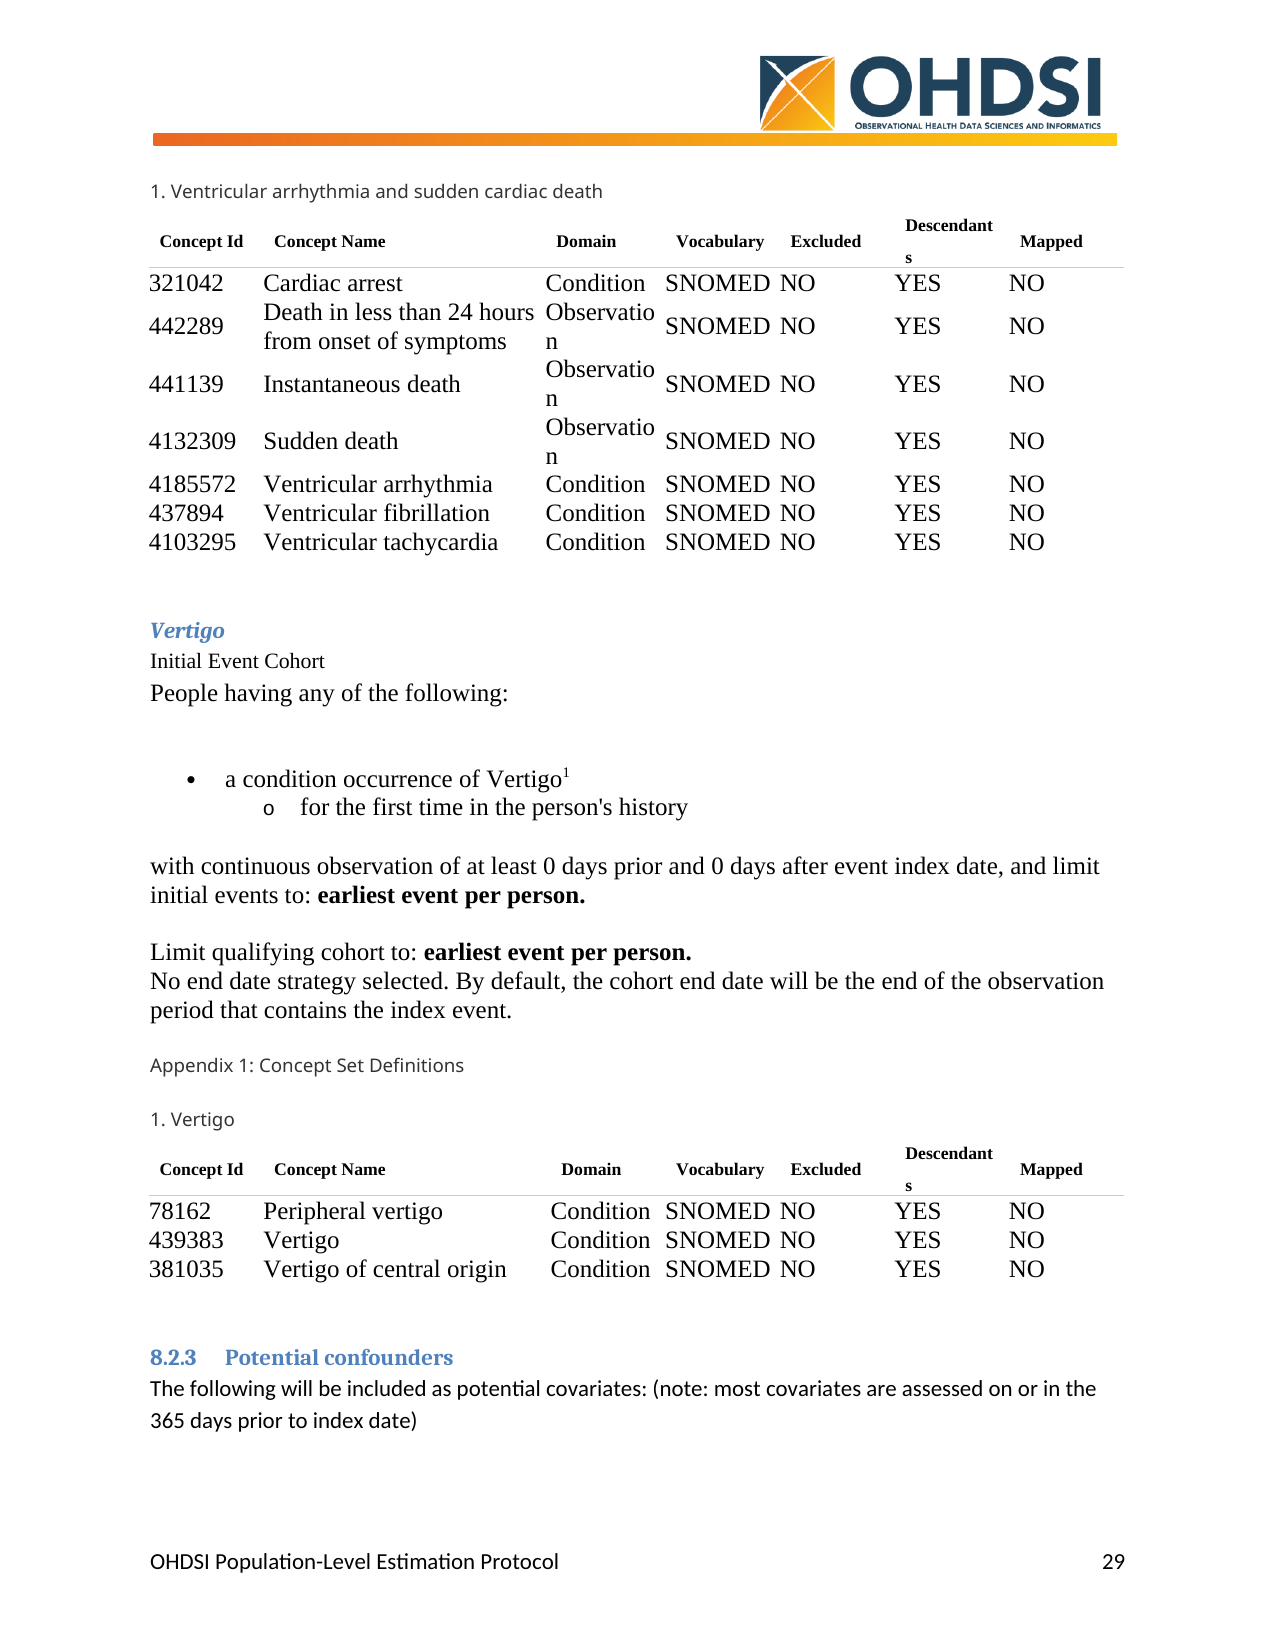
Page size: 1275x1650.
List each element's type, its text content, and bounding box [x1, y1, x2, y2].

table_cell 439383 [149, 1225, 263, 1254]
table_cell NO [1009, 527, 1123, 556]
picture [742, 42, 1118, 145]
table_cell NO [780, 1254, 894, 1282]
table_header Concept Id [149, 204, 263, 267]
table_cell SNOMED [665, 412, 779, 469]
table_cell NO [1009, 498, 1123, 527]
table_cell NO [780, 527, 894, 556]
table_cell YES [894, 297, 1009, 354]
text Limit qualifying cohort to: earliest event per person. [150, 937, 1125, 966]
table_cell Ventricular arrhythmia [263, 470, 545, 498]
table_cell NO [780, 498, 894, 527]
table_cell NO [780, 1196, 894, 1225]
table_header Descendants [894, 204, 1009, 267]
text Appendix 1: Concept Set Definitions [150, 1052, 1125, 1078]
table_header Vocabulary [665, 1132, 779, 1195]
text Initial Event Cohort [150, 648, 1125, 673]
table_cell Sudden death [263, 412, 545, 469]
table_cell Observation [545, 297, 665, 354]
text 1. Ventricular arrhythmia and sudden cardiac death [150, 179, 1125, 204]
table_cell YES [894, 355, 1009, 412]
table_cell YES [894, 1254, 1009, 1282]
table_header Concept Name [263, 1132, 550, 1195]
table_cell NO [780, 412, 894, 469]
table_cell Observation [545, 412, 665, 469]
table_cell NO [1009, 268, 1123, 297]
table_cell NO [780, 297, 894, 354]
table_cell 437894 [149, 498, 263, 527]
table_cell 321042 [149, 268, 263, 297]
table_cell Condition [550, 1254, 665, 1282]
table_header Domain [550, 1132, 665, 1195]
table_cell Cardiac arrest [263, 268, 545, 297]
list for the first time in the person's history [262, 792, 1125, 822]
table_cell NO [1009, 412, 1123, 469]
table_cell SNOMED [665, 355, 779, 412]
table_cell 381035 [149, 1254, 263, 1282]
table_cell NO [1009, 297, 1123, 354]
list a condition occurrence of Vertigo1 [187, 764, 1125, 792]
table_header Vocabulary [665, 204, 779, 267]
table_cell NO [1009, 1196, 1123, 1225]
table_cell YES [894, 412, 1009, 469]
table_cell NO [1009, 1254, 1123, 1282]
table_cell YES [894, 1196, 1009, 1225]
text People having any of the following: [150, 678, 1125, 734]
table_cell 4185572 [149, 470, 263, 498]
table_cell Condition [545, 470, 665, 498]
table_cell SNOMED [665, 527, 779, 556]
subtitle Potential confounders [150, 1344, 1125, 1371]
table_cell Condition [550, 1196, 665, 1225]
table_cell YES [894, 470, 1009, 498]
table_cell Condition [550, 1225, 665, 1254]
table_cell NO [1009, 470, 1123, 498]
table_cell Ventricular tachycardia [263, 527, 545, 556]
table_cell Ventricular fibrillation [263, 498, 545, 527]
table_cell SNOMED [665, 1196, 779, 1225]
text 1. Vertigo [150, 1107, 1125, 1132]
table_cell NO [780, 470, 894, 498]
table_cell YES [894, 268, 1009, 297]
table_cell Vertigo [263, 1225, 550, 1254]
table_cell YES [894, 498, 1009, 527]
table_cell 78162 [149, 1196, 263, 1225]
subtitle Vertigo [150, 618, 1125, 644]
table_header Excluded [780, 1132, 894, 1195]
table_cell SNOMED [665, 498, 779, 527]
table_cell Peripheral vertigo [263, 1196, 550, 1225]
table_cell 4103295 [149, 527, 263, 556]
table_cell Vertigo of central origin [263, 1254, 550, 1282]
table_cell YES [894, 1225, 1009, 1254]
table_header Concept Name [263, 204, 545, 267]
table_cell Condition [545, 498, 665, 527]
table_header Descendants [894, 1132, 1009, 1195]
table_cell NO [1009, 1225, 1123, 1254]
table_cell NO [780, 1225, 894, 1254]
table_cell Death in less than 24 hours from onset of symptoms [263, 297, 545, 354]
table_header Concept Id [149, 1132, 263, 1195]
table_cell NO [1009, 355, 1123, 412]
text with continuous observation of at least 0 days prior and 0 days after event index date, and limit initial events to: earliest event per person. [150, 851, 1125, 909]
table_cell SNOMED [665, 1254, 779, 1282]
table_header Mapped [1009, 204, 1123, 267]
table_cell 441139 [149, 355, 263, 412]
table_cell NO [780, 268, 894, 297]
table_cell SNOMED [665, 297, 779, 354]
table_cell SNOMED [665, 470, 779, 498]
table_header Excluded [780, 204, 894, 267]
table_header Domain [545, 204, 665, 267]
table_cell Observation [545, 355, 665, 412]
table_cell Instantaneous death [263, 355, 545, 412]
text No end date strategy selected. By default, the cohort end date will be the end of the observation period that contains the index event. [150, 966, 1125, 1024]
text The following will be included as potential covariates: (note: most covariates are assessed on or in the 365 days prior to index date) [150, 1374, 1125, 1435]
table_cell Condition [545, 527, 665, 556]
table_cell 4132309 [149, 412, 263, 469]
table_cell NO [780, 355, 894, 412]
table_cell SNOMED [665, 1225, 779, 1254]
table_cell Condition [545, 268, 665, 297]
table_cell 442289 [149, 297, 263, 354]
table_header Mapped [1009, 1132, 1123, 1195]
table_cell SNOMED [665, 268, 779, 297]
table_cell YES [894, 527, 1009, 556]
